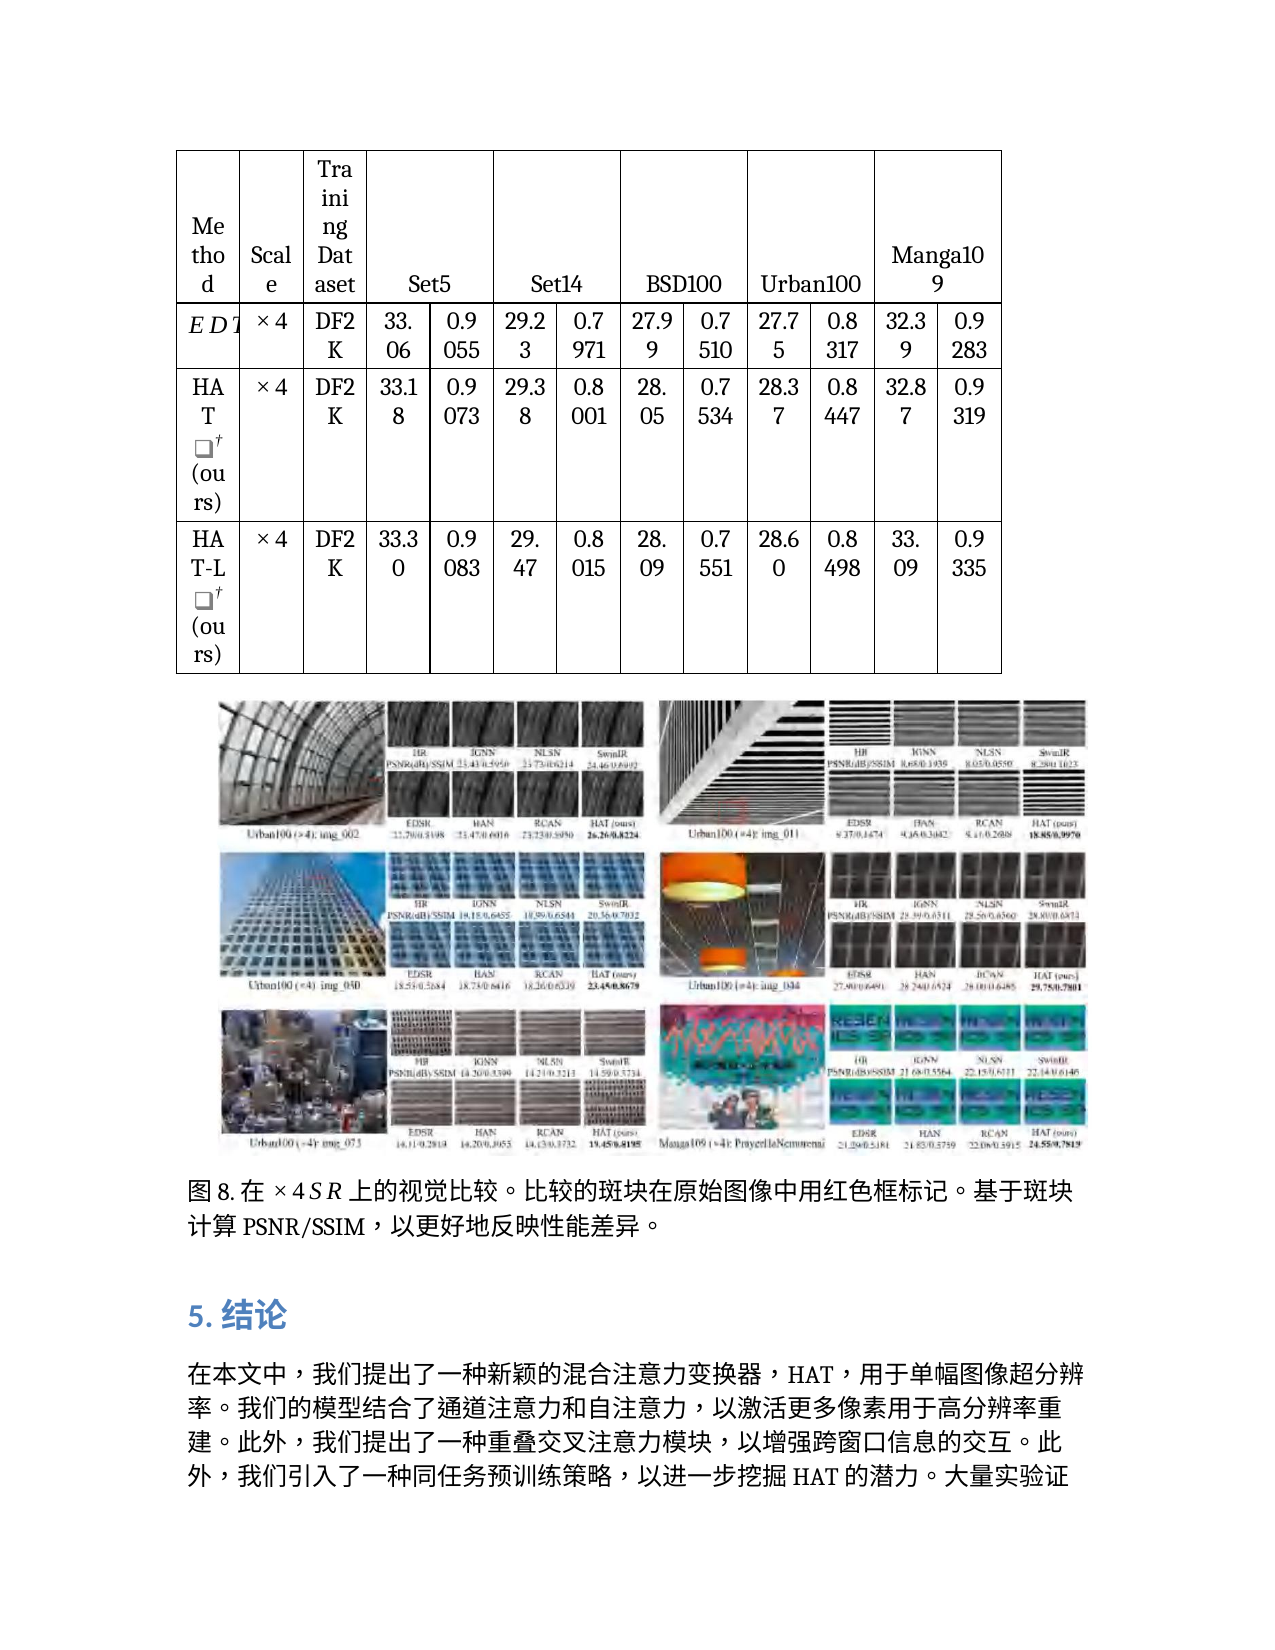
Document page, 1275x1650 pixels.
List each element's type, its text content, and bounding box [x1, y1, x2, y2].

picture [206, 692, 1093, 1156]
table_cell 0.9083 [431, 522, 493, 673]
table_cell 0.9055 [431, 304, 493, 368]
table_cell 0.9335 [938, 522, 1001, 673]
table_cell [177, 304, 239, 368]
table_header Urban100 [748, 151, 874, 302]
table_cell 0.7551 [684, 522, 747, 673]
table_cell 32.39 [875, 304, 937, 368]
table_header BSD100 [621, 151, 747, 302]
table_cell 0.9283 [938, 304, 1001, 368]
table_cell 33.18 [367, 369, 429, 521]
table_cell [240, 522, 303, 673]
table_cell 27.75 [748, 304, 810, 368]
table_cell 32.87 [875, 369, 937, 521]
table_cell 28.60 [748, 522, 810, 673]
table_header Method [177, 151, 239, 302]
table_cell 28.05 [621, 369, 683, 521]
table_cell 33.09 [875, 522, 937, 673]
table_cell 0.8317 [811, 304, 874, 368]
table_cell HAT (ours) [177, 369, 239, 521]
table_cell 29.38 [494, 369, 556, 521]
table_cell 29.47 [494, 522, 556, 673]
table_cell 33.06 [367, 304, 429, 368]
text 图8. 在 上的视觉比较。比较的斑块在原始图像中用红色框标记。基于斑块计算PSNR/SSIM，以更好地反映性能差异。 [187, 1174, 1087, 1242]
table_header Scale [240, 151, 303, 302]
table_cell 0.8001 [557, 369, 620, 521]
table_header Set5 [367, 151, 493, 302]
table_cell 0.8447 [811, 369, 874, 521]
table_cell 0.8498 [811, 522, 874, 673]
table_cell DF2K [304, 522, 366, 673]
table_cell 28.09 [621, 522, 683, 673]
table_cell 29.23 [494, 304, 556, 368]
table_cell [240, 369, 303, 521]
table_cell 0.9073 [431, 369, 493, 521]
table_cell HAT-L (ours) [177, 522, 239, 673]
table_cell 0.7510 [684, 304, 747, 368]
table_cell 0.9319 [938, 369, 1001, 521]
table_cell [240, 304, 303, 368]
table_cell 28.37 [748, 369, 810, 521]
table_cell 0.7971 [557, 304, 620, 368]
table_header Set14 [494, 151, 620, 302]
table_header Training Dataset [304, 151, 366, 302]
table_cell 33.30 [367, 522, 429, 673]
table_cell DF2K [304, 369, 366, 521]
table_cell 0.8015 [557, 522, 620, 673]
table_cell 0.7534 [684, 369, 747, 521]
table_cell 27.99 [621, 304, 683, 368]
subtitle 5. 结论 [187, 1292, 1087, 1338]
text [187, 1356, 1087, 1493]
table_cell DF2K [304, 304, 366, 368]
table_header Manga109 [875, 151, 1001, 302]
